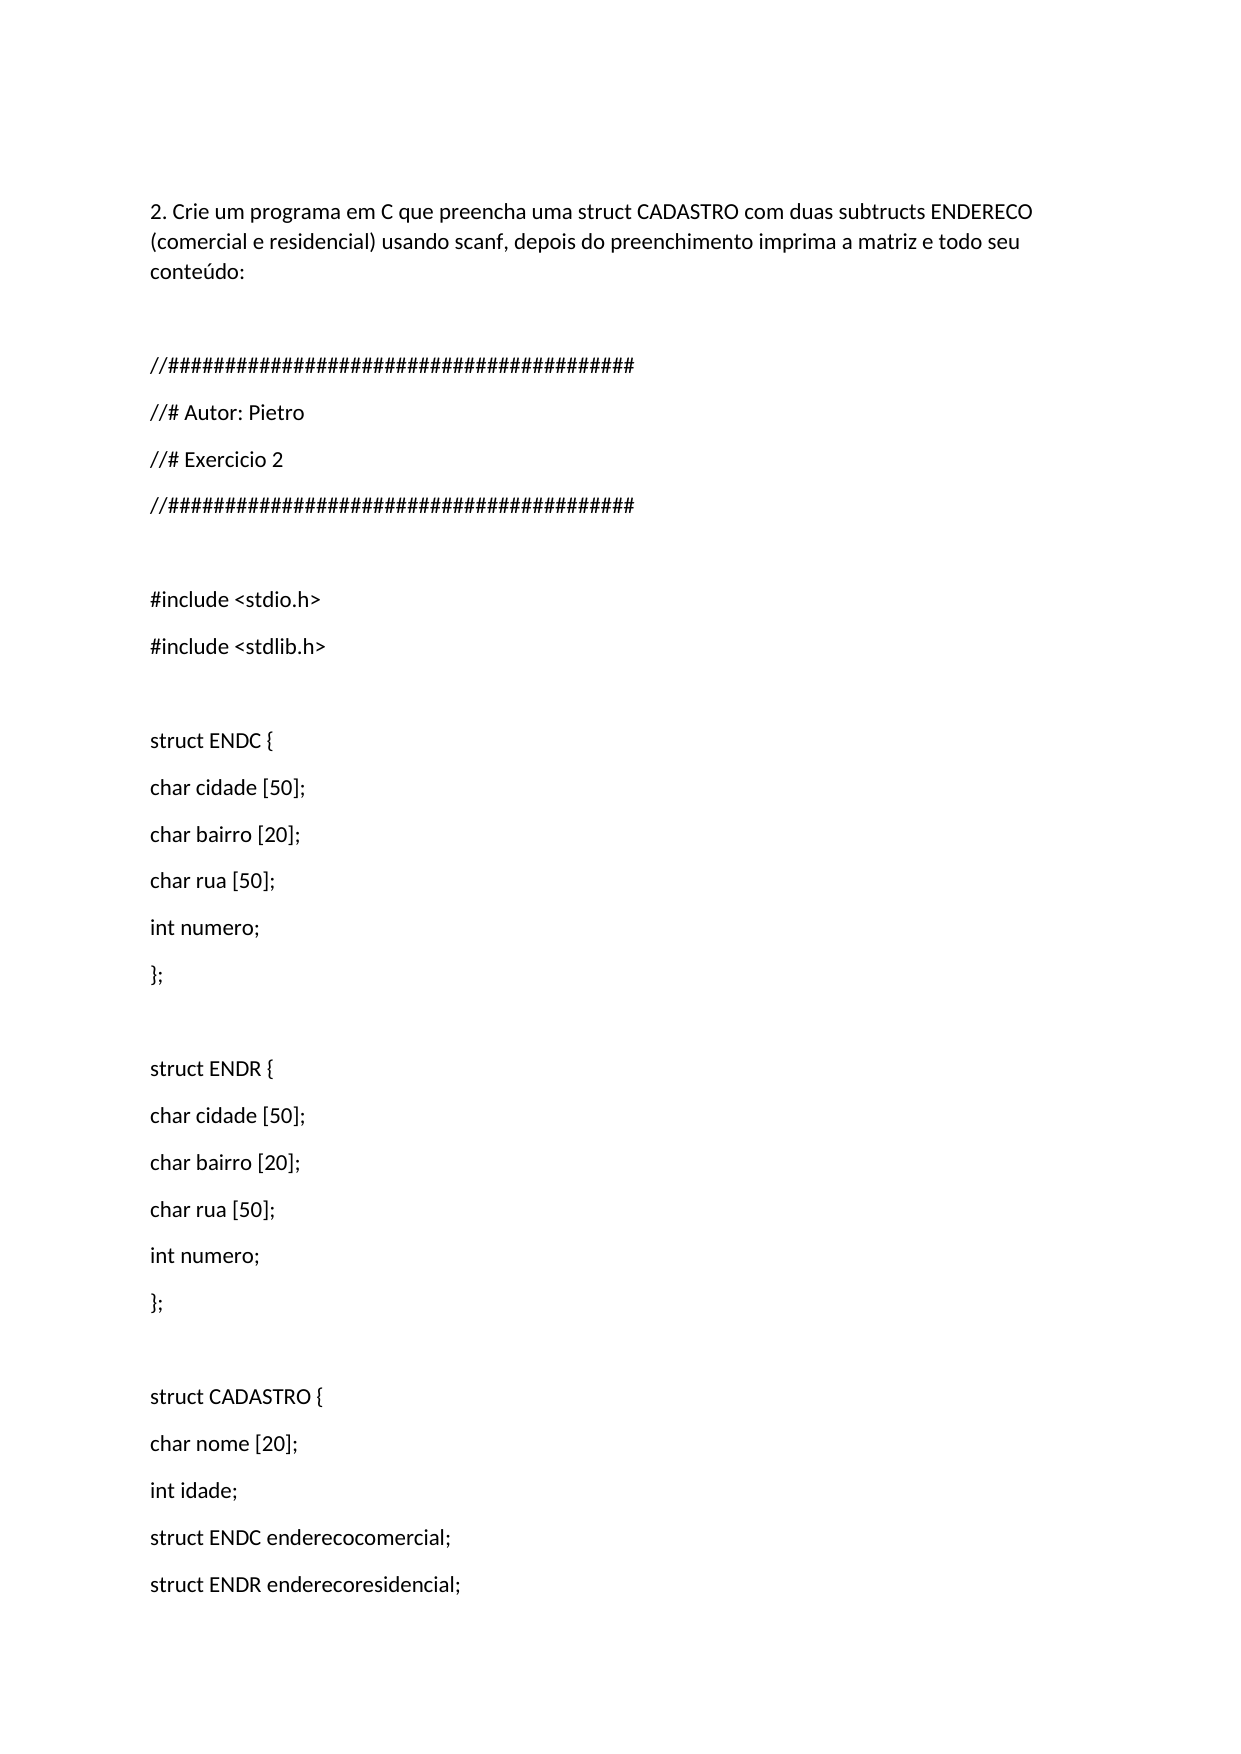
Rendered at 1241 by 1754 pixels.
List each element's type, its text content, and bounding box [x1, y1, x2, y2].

text char bairro [20]; [150, 820, 1090, 848]
text char cidade [50]; [150, 1101, 1090, 1129]
text int idade; [150, 1476, 1090, 1504]
text struct ENDC enderecocomercial; [150, 1523, 1090, 1551]
text struct ENDR enderecoresidencial; [150, 1570, 1090, 1598]
text #include <stdio.h> [150, 585, 1090, 613]
text struct ENDR { [150, 1054, 1090, 1082]
text //# Exercicio 2 [150, 445, 1090, 473]
text int numero; [150, 913, 1090, 942]
text }; [150, 960, 1090, 988]
text //######################################### [150, 351, 1090, 379]
text #include <stdlib.h> [150, 632, 1090, 660]
text char nome [20]; [150, 1429, 1090, 1457]
text char cidade [50]; [150, 773, 1090, 801]
text char rua [50]; [150, 867, 1090, 895]
text }; [150, 1288, 1090, 1317]
text char rua [50]; [150, 1195, 1090, 1223]
text char bairro [20]; [150, 1148, 1090, 1176]
text 2. Crie um programa em C que preencha uma struct CADASTRO com duas subtructs ENDERECO (comercial e residencial) usando scanf, depois do preenchimento imprima a matriz e todo seu conteúdo: [150, 197, 1090, 285]
text struct ENDC { [150, 726, 1090, 754]
text //######################################### [150, 492, 1090, 520]
text struct CADASTRO { [150, 1382, 1090, 1410]
text int numero; [150, 1242, 1090, 1270]
text //# Autor: Pietro [150, 398, 1090, 426]
